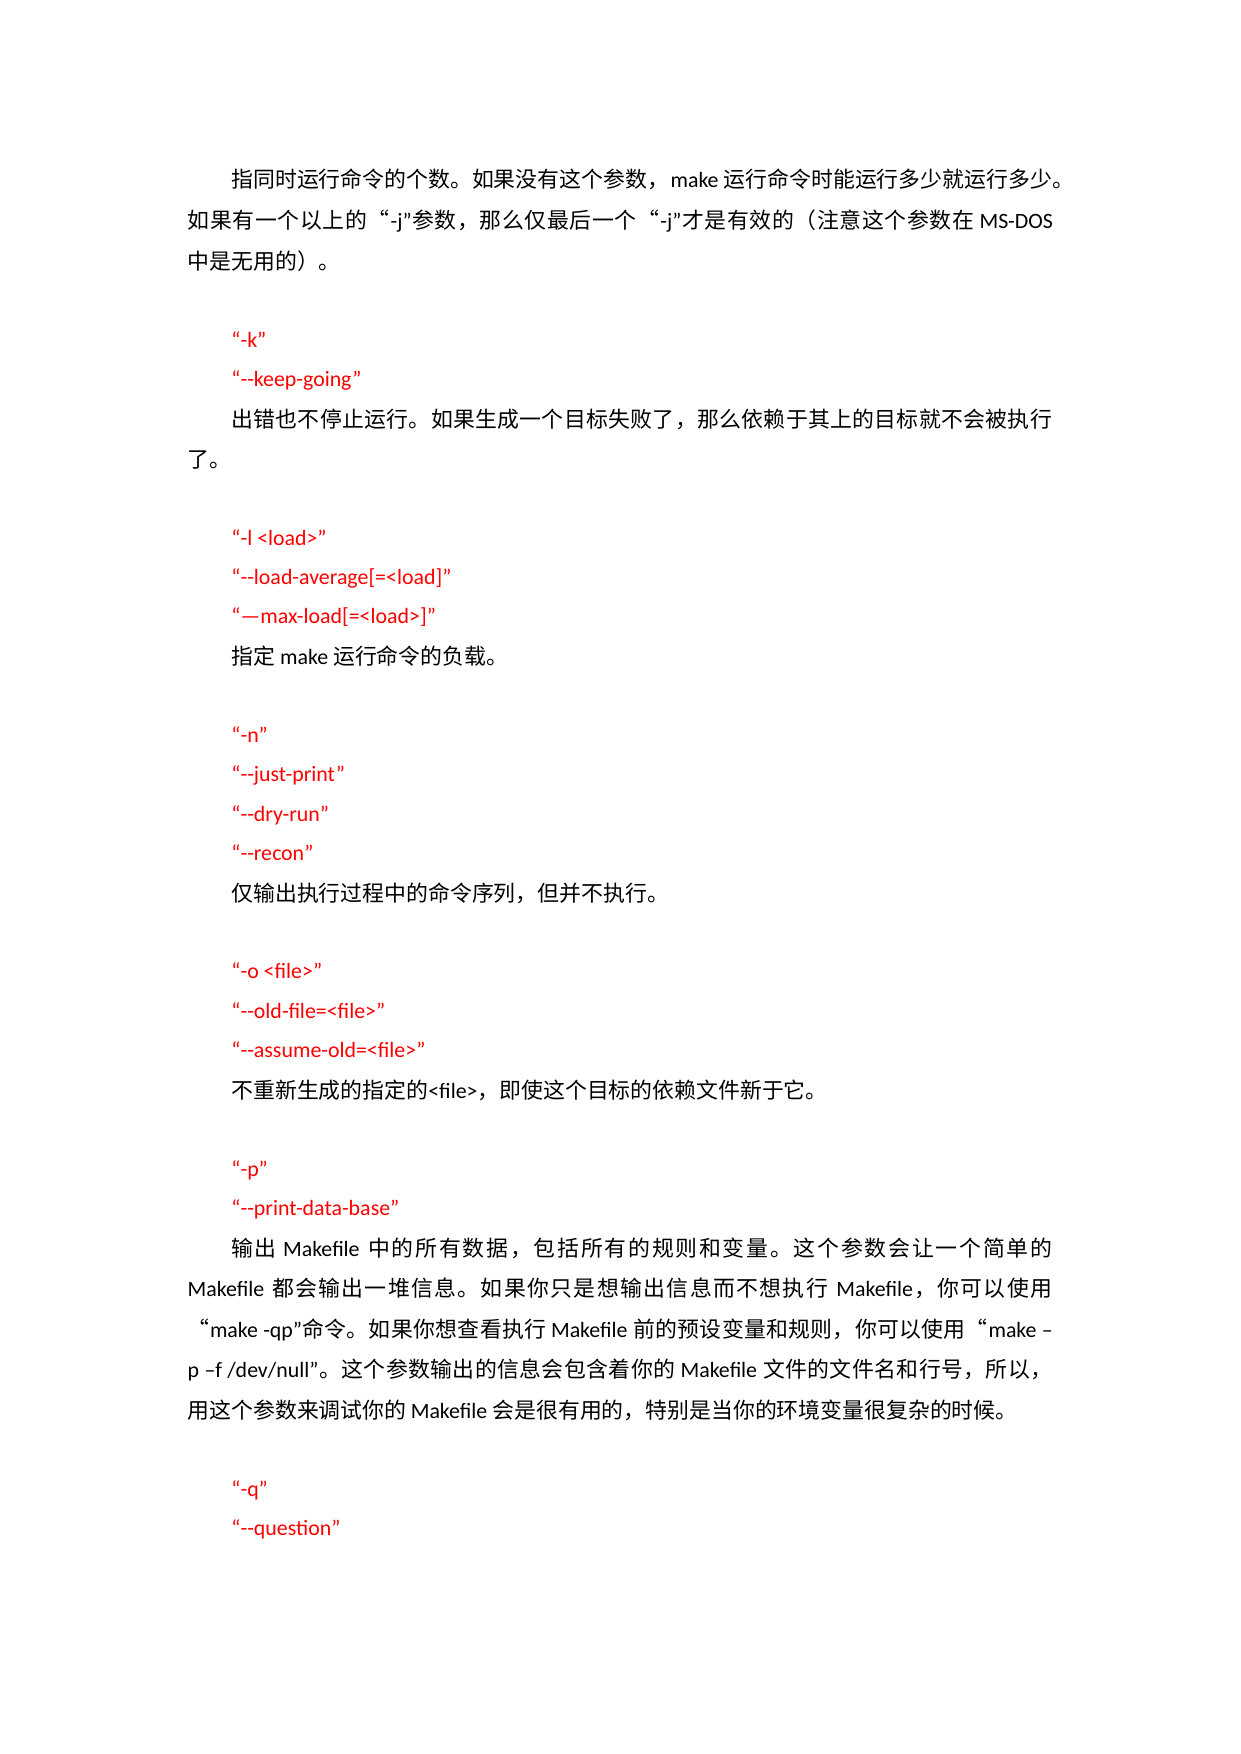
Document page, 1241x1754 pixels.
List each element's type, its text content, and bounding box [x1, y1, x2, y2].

text 指定 make 运行命令的负载。 [187, 639, 1053, 671]
text “--dry-run” [187, 797, 1053, 829]
text “--recon” [187, 836, 1053, 868]
text “-k” [187, 323, 1053, 355]
text 出错也不停止运行。如果生成一个目标失败了，那么依赖于其上的目标就不会被执行了。 [187, 401, 1053, 474]
text 指同时运行命令的个数。如果没有这个参数，make 运行命令时能运行多少就运行多少。如果有一个以上的“-j”参数，那么仅最后一个“-j”才是有效的（注意这个参数在MS-DOS 中是无用的）。 [187, 162, 1053, 276]
text “-q” [187, 1472, 1053, 1505]
text 不重新生成的指定的<file>，即使这个目标的依赖文件新于它。 [187, 1072, 1053, 1105]
text “--just-print” [187, 758, 1053, 790]
text 输出Makefile 中的所有数据，包括所有的规则和变量。这个参数会让一个简单的Makefile 都会输出一堆信息。如果你只是想输出信息而不想执行Makefile，你可以使用“make -qp”命令。如果你想查看执行Makefile 前的预设变量和规则，你可以使用“make –p –f /dev/null”。这个参数输出的信息会包含着你的Makefile 文件的文件名和行号，所以，用这个参数来调试你的Makefile 会是很有用的，特别是当你的环境变量很复杂的时候。 [187, 1230, 1053, 1425]
text 仅输出执行过程中的命令序列，但并不执行。 [187, 875, 1053, 908]
text “-p” [187, 1152, 1053, 1184]
text “-l <load>” [187, 521, 1053, 554]
text “—max-load[=<load>]” [187, 600, 1053, 632]
text “--assume-old=<file>” [187, 1033, 1053, 1066]
text “--old-file=<file>” [187, 994, 1053, 1026]
text “--load-average[=<load]” [187, 561, 1053, 593]
text “-n” [187, 718, 1053, 751]
text “-o <file>” [187, 955, 1053, 987]
text “--keep-going” [187, 362, 1053, 394]
text “--print-data-base” [187, 1191, 1053, 1223]
text “--question” [187, 1511, 1053, 1544]
